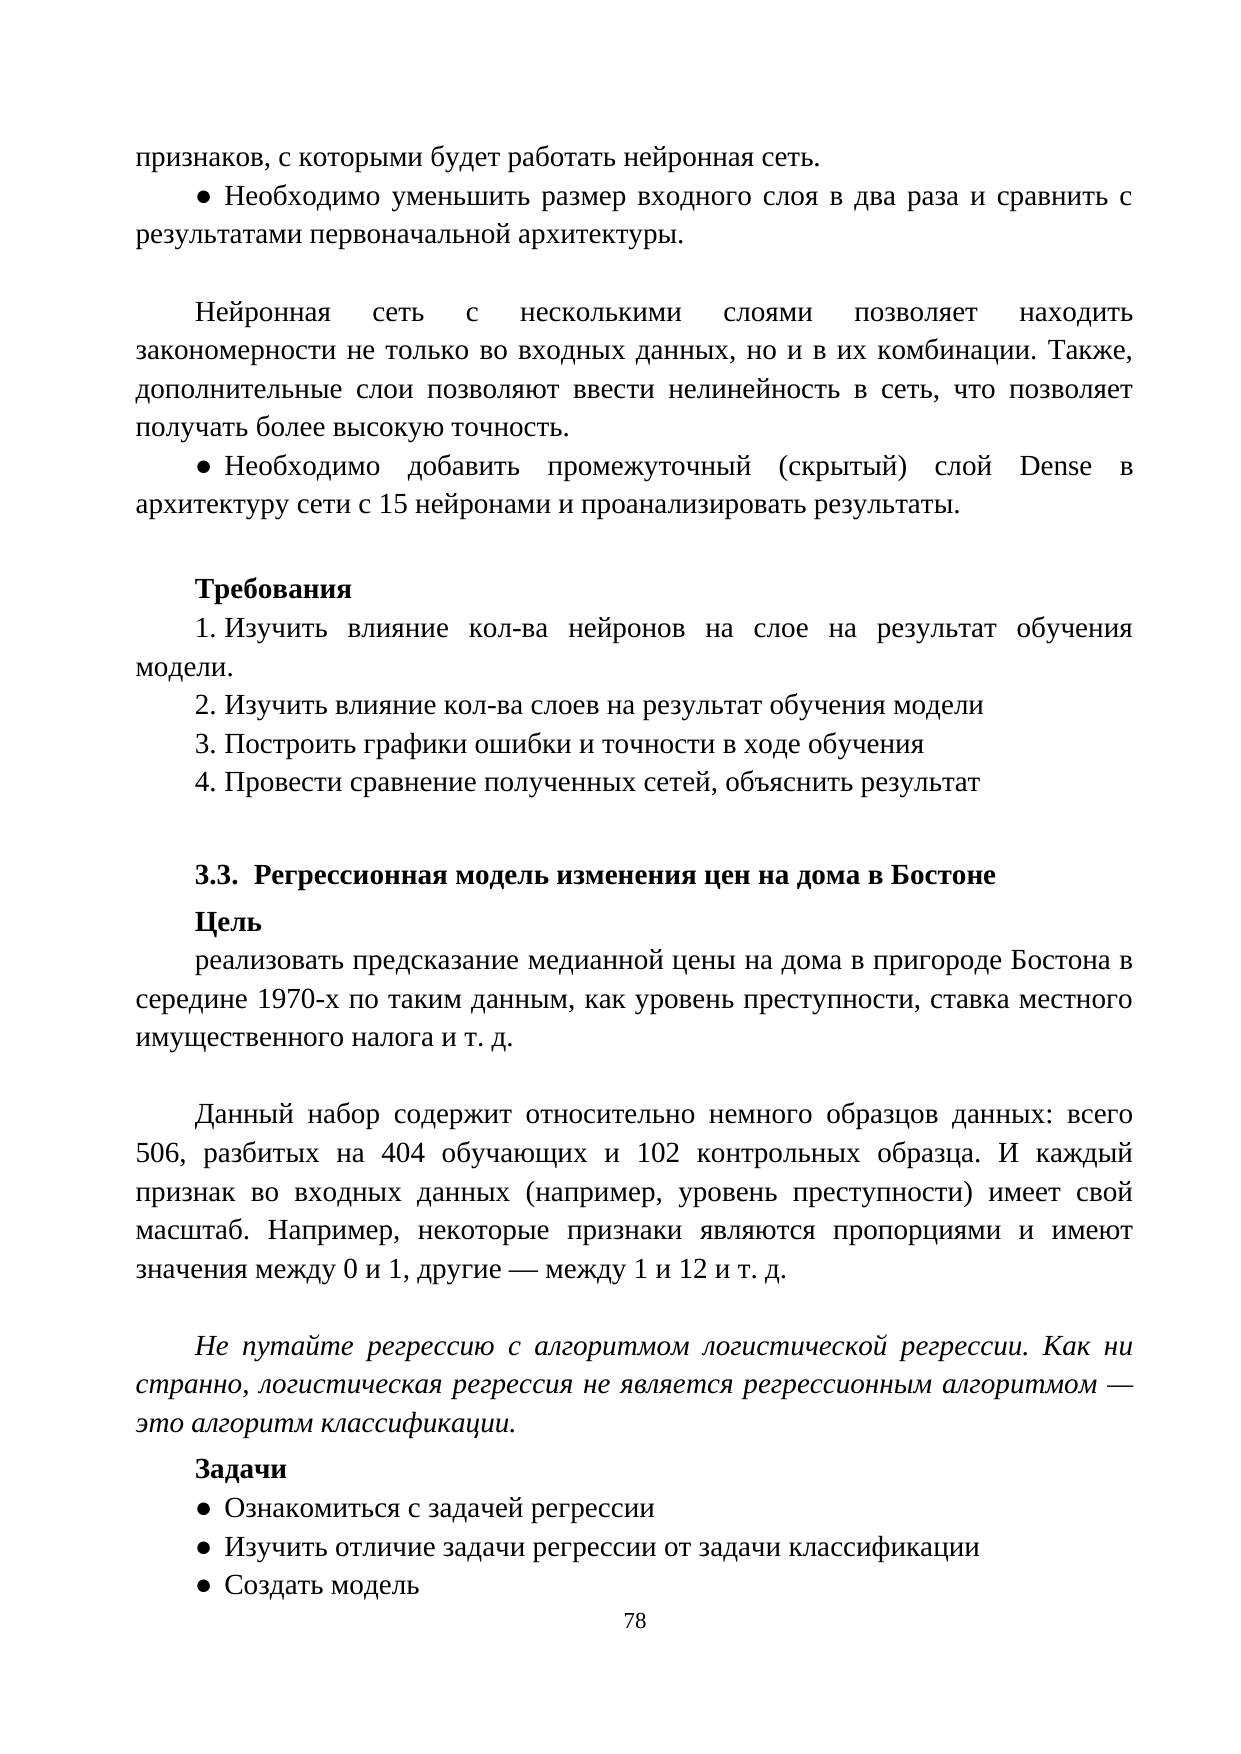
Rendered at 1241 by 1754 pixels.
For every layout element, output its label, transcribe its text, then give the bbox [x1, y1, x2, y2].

list Изучить влияние кол-ва слоев на результат обучения модели [135, 687, 1134, 721]
subtitle Цель [135, 904, 1134, 937]
list Создать модель [135, 1567, 1134, 1601]
subtitle Регрессионная модель изменения цен на дома в Бостоне [135, 857, 1085, 891]
list Провести сравнение полученных сетей, объяснить результат [135, 764, 1134, 798]
list Необходимо уменьшить размер входного слоя в два раза и сравнить с результатами первоначальной архитектуры. [135, 178, 1134, 250]
text реализовать предсказание медианной цены на дома в пригороде Бостона в середине 1970-х по таким данным, как уровень преступности, ставка местного имущественного налога и т. д. [135, 942, 1134, 1053]
text Нейронная сеть с несколькими слоями позволяет находить закономерности не только во входных данных, но и в их комбинации. Также, дополнительные слои позволяют ввести нелинейность в сеть, что позволяет получать более высокую точность. [135, 294, 1134, 443]
list Необходимо добавить промежуточный (скрытый) слой Dense в архитектуру сети с 15 нейронами и проанализировать результаты. [135, 448, 1134, 520]
list Построить графики ошибки и точности в ходе обучения [135, 726, 1134, 759]
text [135, 139, 1134, 173]
list Изучить отличие задачи регрессии от задачи классификации [135, 1529, 1134, 1562]
list Ознакомиться с задачей регрессии [135, 1490, 1134, 1524]
subtitle Задачи [135, 1452, 1134, 1485]
text Не путайте регрессию с алгоритмом логистической регрессии. Как ни странно, логистическая регрессия не является регрессионным алгоритмом — это алгоритм классификации. [135, 1328, 1134, 1438]
subtitle Требования [135, 572, 1134, 605]
text Данный набор содержит относительно немного образцов данных: всего 506, разбитых на 404 обучающих и 102 контрольных образца. И каждый признак во входных данных (например, уровень преступности) имеет свой масштаб. Например, некоторые признаки являются пропорциями и имеют значения между 0 и 1, другие — между 1 и 12 и т. д. [135, 1097, 1134, 1284]
list Изучить влияние кол-ва нейронов на слое на результат обучения модели. [135, 610, 1134, 682]
